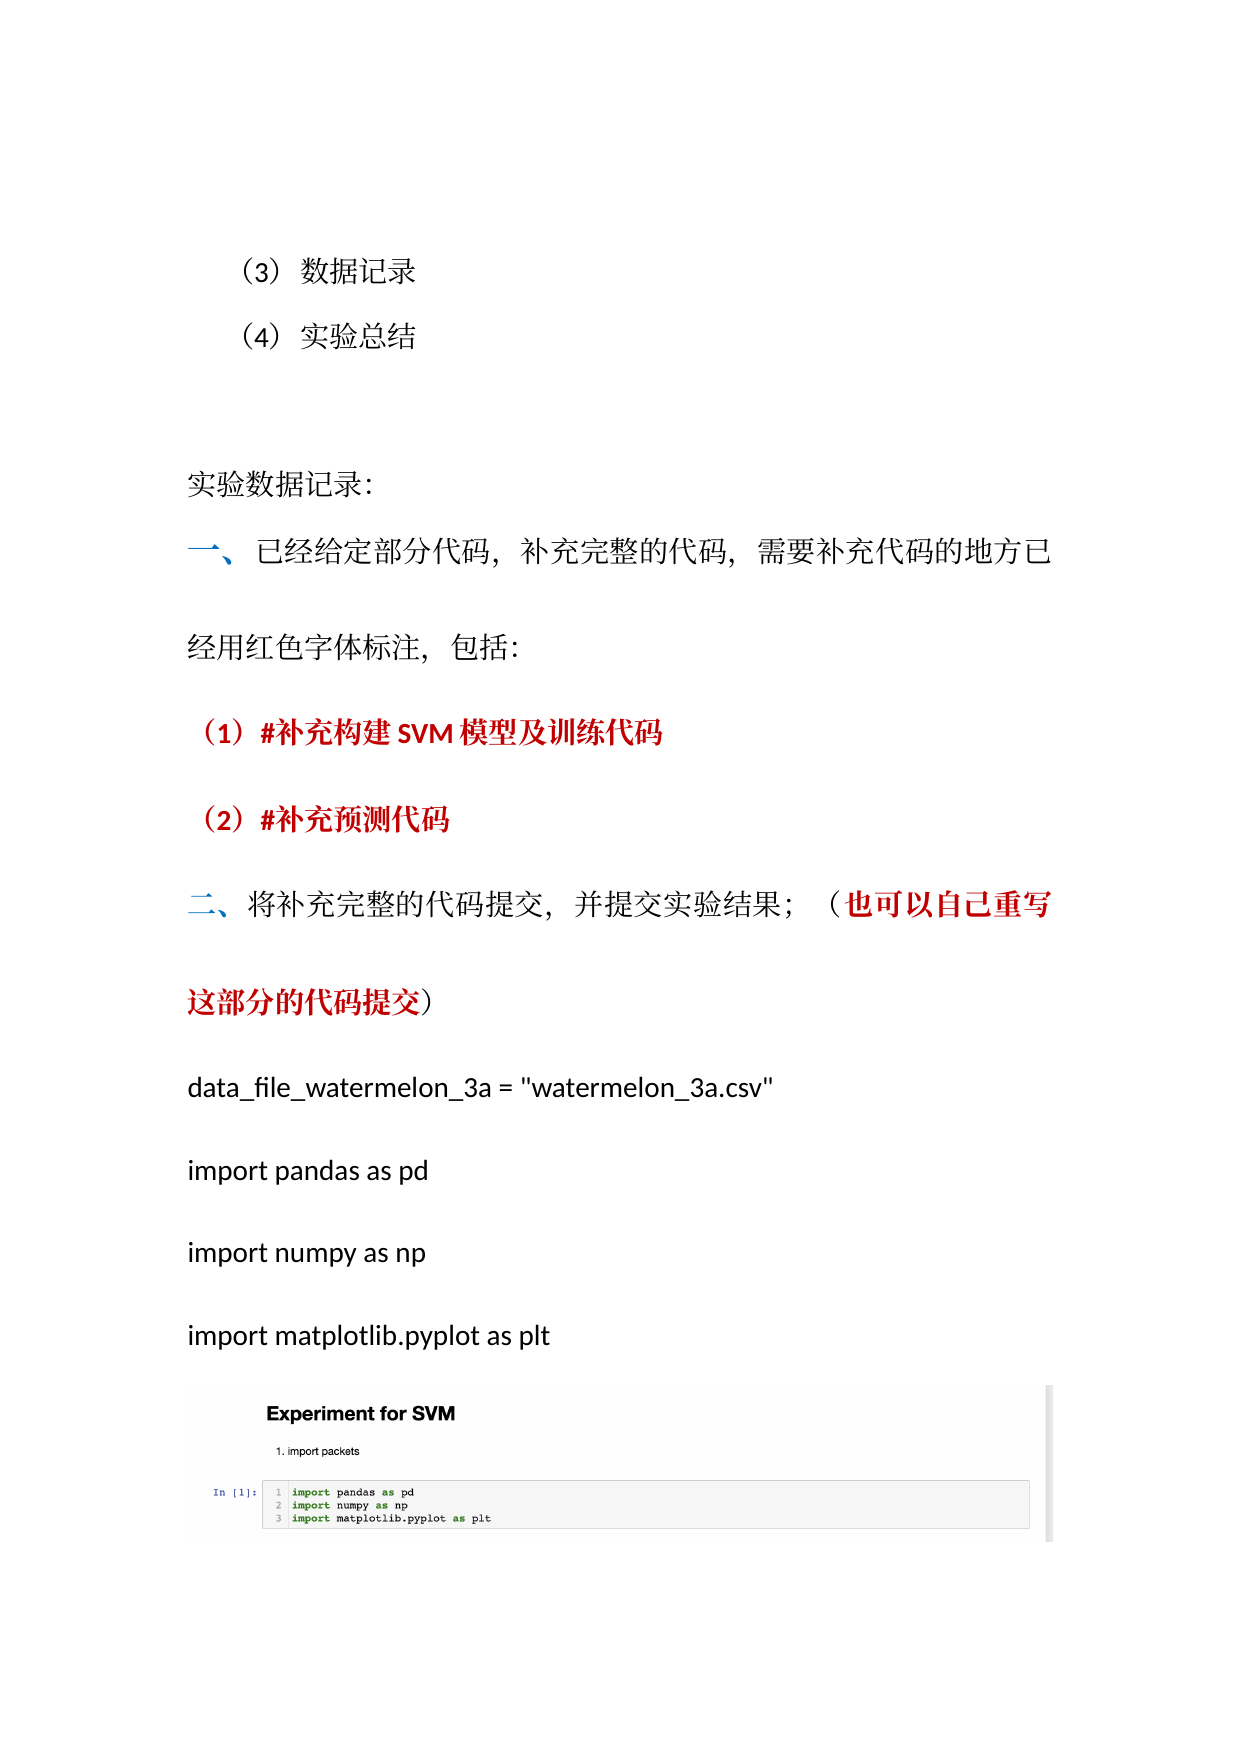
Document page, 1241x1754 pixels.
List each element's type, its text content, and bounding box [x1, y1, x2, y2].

text import pandas as pd [187, 1137, 1053, 1202]
text （1）#补充构建SVM模型及训练代码 [187, 699, 1053, 764]
text 实验数据记录： [187, 450, 1053, 515]
text 一、已经给定部分代码，补充完整的代码，需要补充代码的地方已经用红色字体标注，包括： [187, 515, 1053, 678]
list 实验总结 [225, 303, 1053, 368]
text （2）#补充预测代码 [187, 785, 1053, 850]
list 数据记录 [225, 238, 1053, 303]
text data_file_watermelon_3a = "watermelon_3a.csv" [187, 1054, 1053, 1119]
picture [187, 1385, 1054, 1542]
text 二、将补充完整的代码提交，并提交实验结果；（也可以自己重写这部分的代码提交） [187, 871, 1053, 1033]
text import numpy as np [187, 1220, 1053, 1285]
text import matplotlib.pyplot as plt [187, 1303, 1053, 1368]
